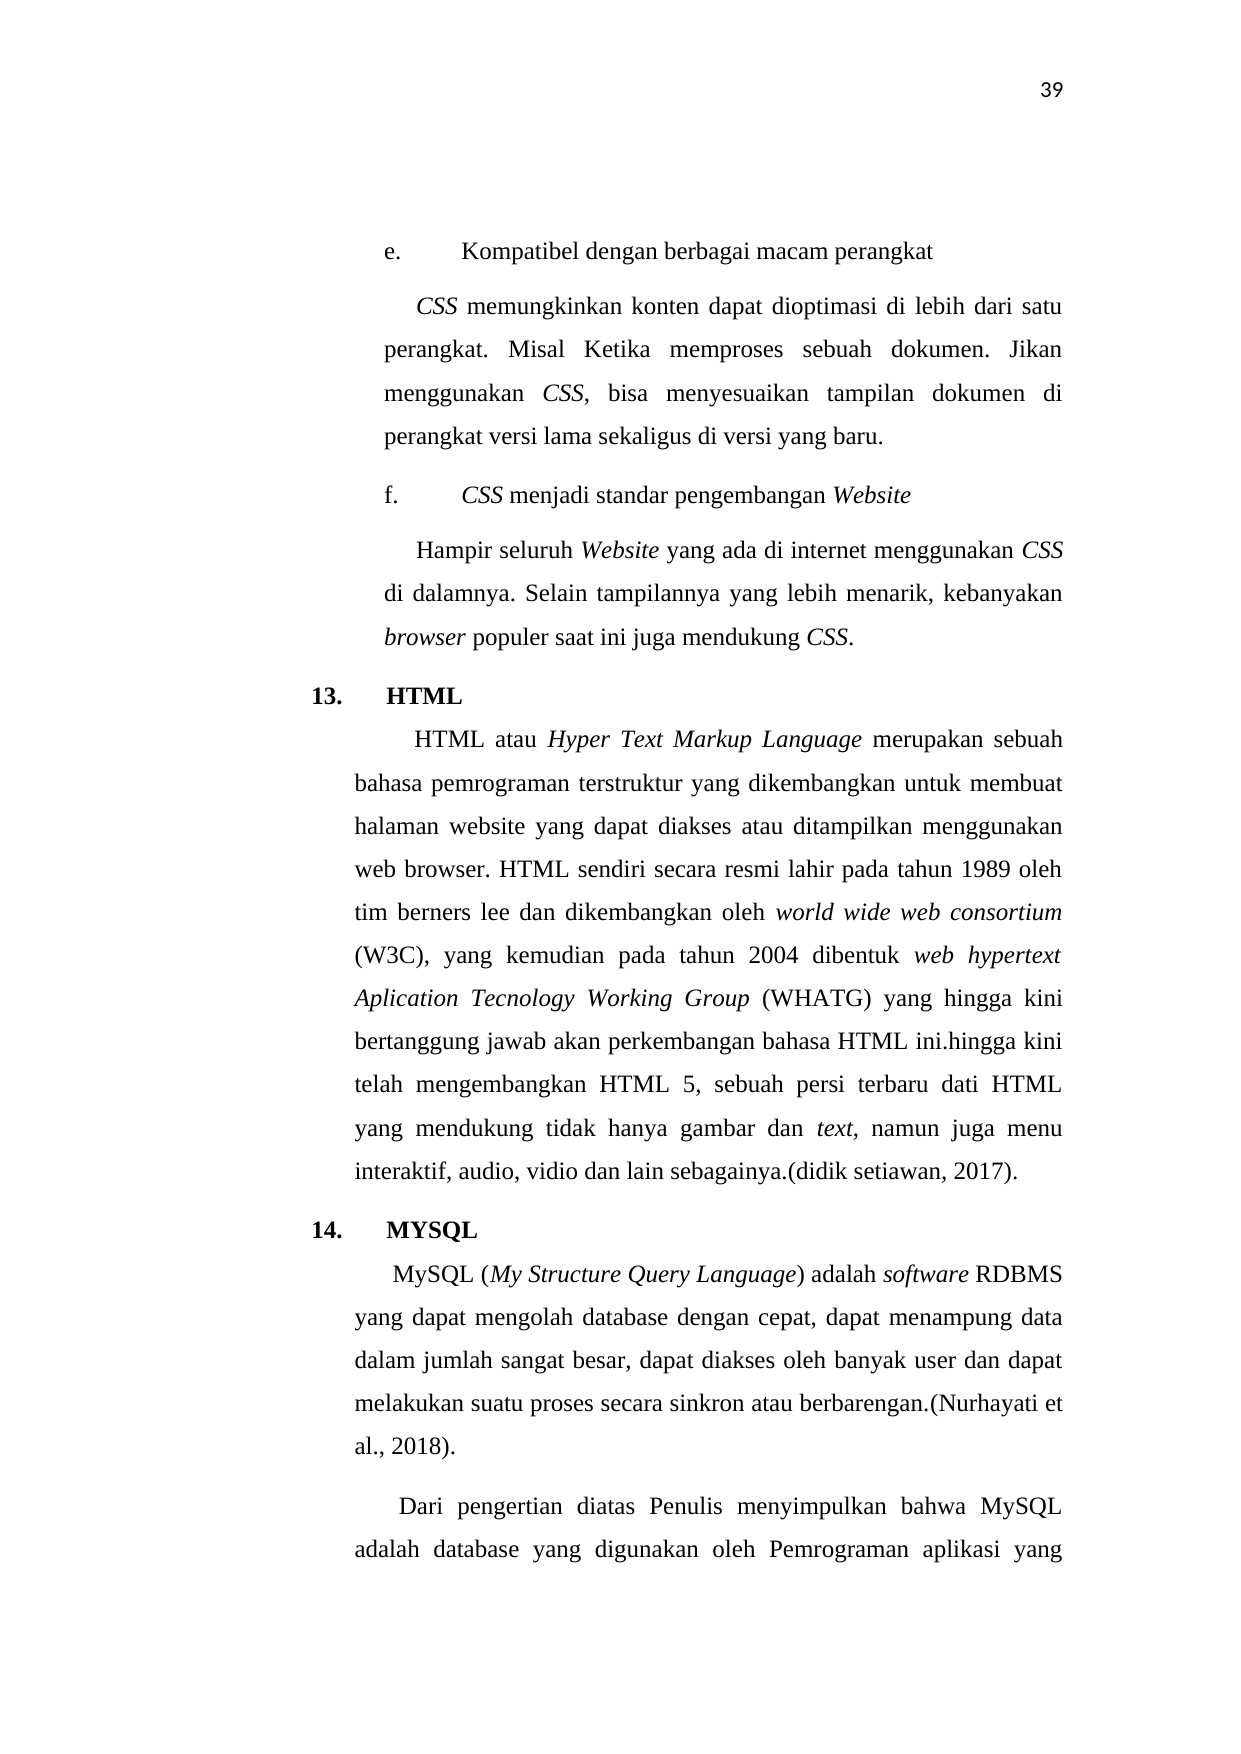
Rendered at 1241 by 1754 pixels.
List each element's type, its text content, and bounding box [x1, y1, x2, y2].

subtitle MYSQL [311, 1216, 1063, 1244]
text Hampir seluruh Website yang ada di internet menggunakan CSS di dalamnya. Selain tampilannya yang lebih menarik, kebanyakan browser populer saat ini juga mendukung CSS. [384, 535, 1063, 650]
text MySQL (My Structure Query Language) adalah software RDBMS yang dapat mengolah database dengan cepat, dapat menampung data dalam jumlah sangat besar, dapat diakses oleh banyak user dan dapat melakukan suatu proses secara sinkron atau berbarengan.(Nurhayati et al., 2018). [354, 1259, 1063, 1460]
text CSS memungkinkan konten dapat dioptimasi di lebih dari satu perangkat. Misal Ketika memproses sebuah dokumen. Jikan menggunakan CSS, bisa menyesuaikan tampilan dokumen di perangkat versi lama sekaligus di versi yang baru. [384, 291, 1063, 449]
subtitle HTML [311, 681, 1063, 710]
list CSS menjadi standar pengembangan Website [384, 481, 1063, 509]
text HTML atau Hyper Text Markup Language merupakan sebuah bahasa pemrograman terstruktur yang dikembangkan untuk membuat halaman website yang dapat diakses atau ditampilkan menggunakan web browser. HTML sendiri secara resmi lahir pada tahun 1989 oleh tim berners lee dan dikembangkan oleh world wide web consortium (W3C), yang kemudian pada tahun 2004 dibentuk web hypertext Aplication Tecnology Working Group (WHATG) yang hingga kini bertanggung jawab akan perkembangan bahasa HTML ini.hingga kini telah mengembangkan HTML 5, sebuah persi terbaru dati HTML yang mendukung tidak hanya gambar dan text, namun juga menu interaktif, audio, vidio dan lain sebagainya.(didik setiawan, 2017). [354, 724, 1063, 1184]
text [354, 1491, 1063, 1563]
list Kompatibel dengan berbagai macam perangkat [384, 236, 1063, 265]
